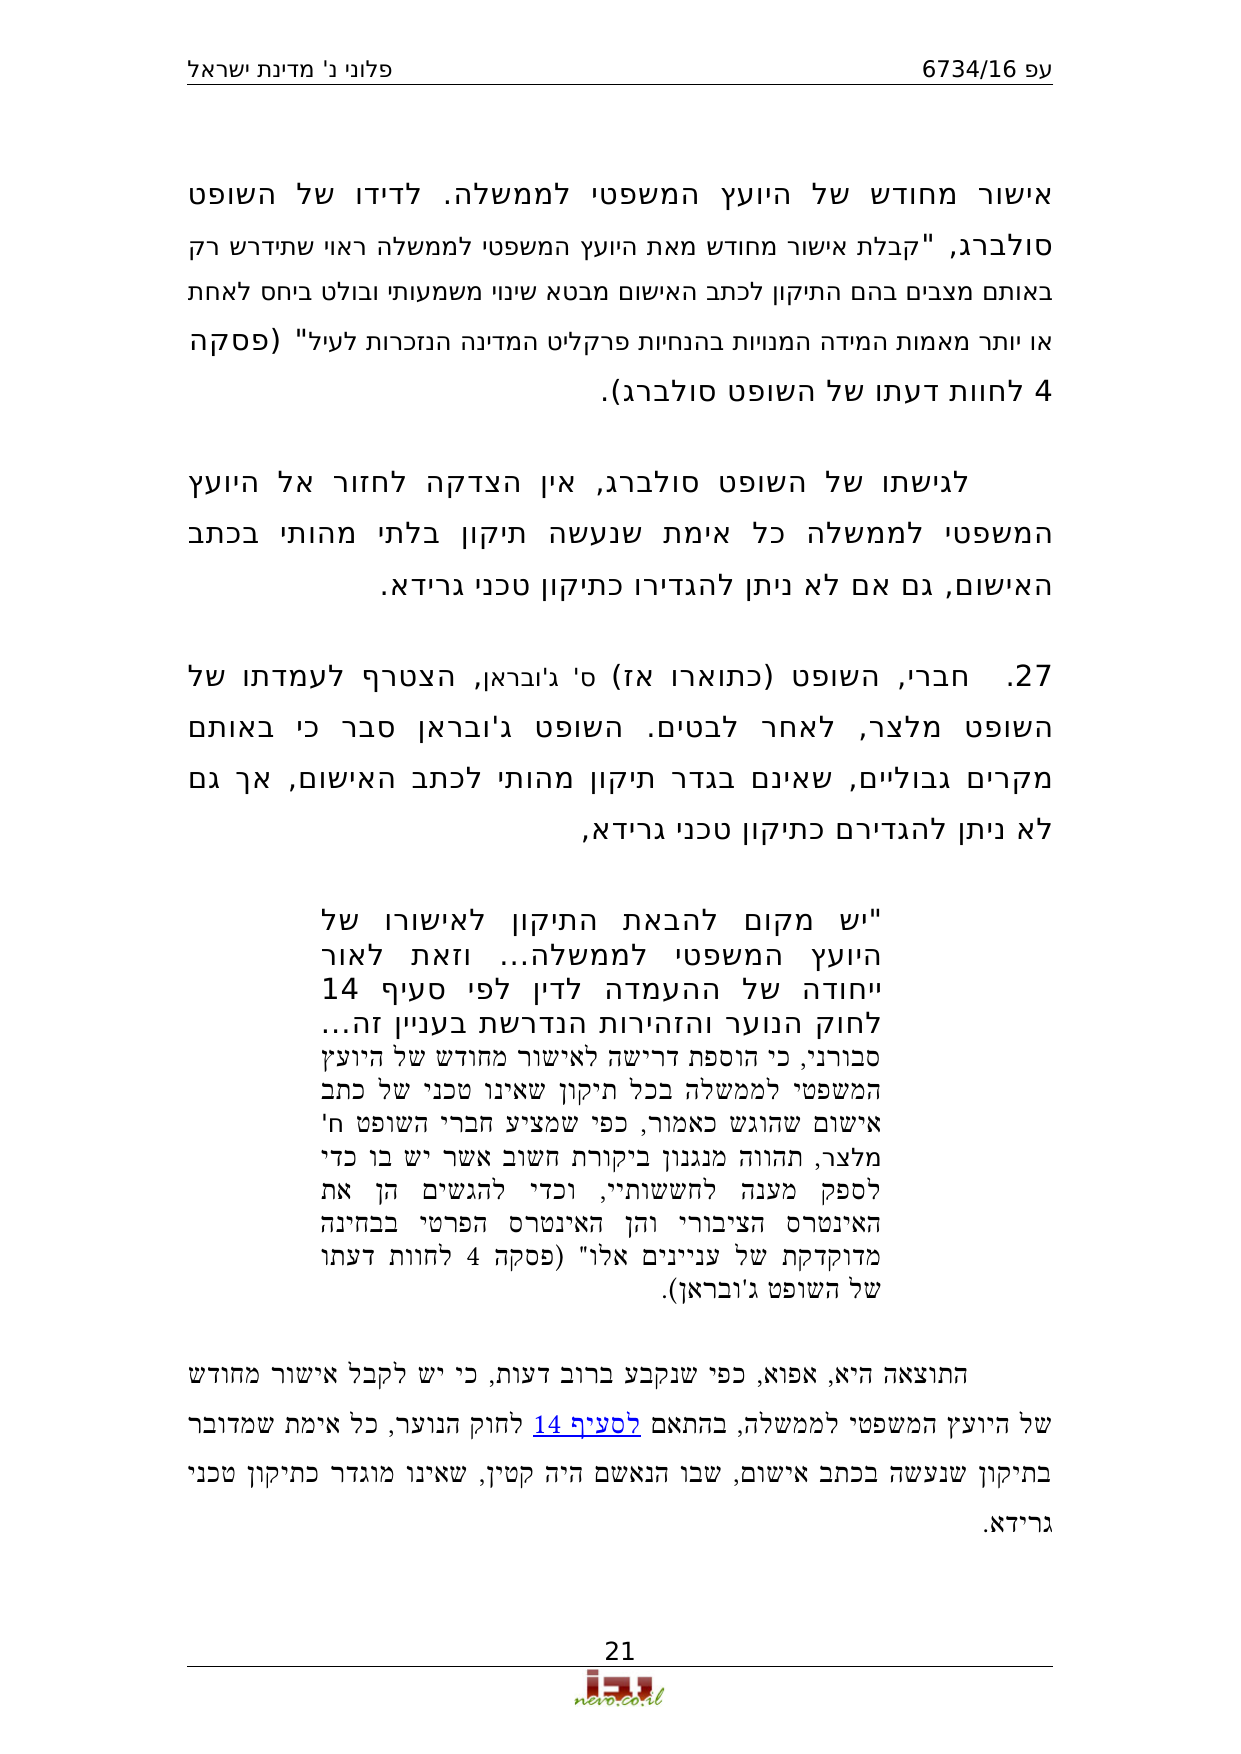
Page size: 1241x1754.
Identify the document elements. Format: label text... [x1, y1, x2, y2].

text 27. חברי, השופט (כתוארו אז) ס' ג'ובראן, הצטרף לעמדתו של השופט מלצר, לאחר לבטים. השופט ג'ובראן סבר כי באותם מקרים גבוליים, שאינם בגדר תיקון מהותי לכתב האישום, אך גם לא ניתן להגדירם כתיקון טכני גרידא, [187, 659, 1053, 847]
picture [574, 1669, 666, 1707]
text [187, 177, 1053, 409]
text "יש מקום להבאת התיקון לאישורו של היועץ המשפטי לממשלה... וזאת לאור ייחודה של ההעמדה לדין לפי סעיף 14 לחוק הנוער והזהירות הנדרשת בעניין זה... סבורני, כי הוספת דרישה לאישור מחודש של היועץ המשפטי לממשלה בכל תיקון שאינו טכני של כתב אישום שהוגש כאמור, כפי שמציע חברי השופט ח' מלצר, תהווה מנגנון ביקורת חשוב אשר יש בו כדי לספק מענה לחששותיי, וכדי להגשים הן את האינטרס הציבורי והן האינטרס הפרטי בבחינה מדוקדקת של עניינים אלו" (פסקה 4 לחוות דעתו של השופט ג'ובראן). [321, 903, 882, 1306]
text התוצאה היא, אפוא, כפי שנקבע ברוב דעות, כי יש לקבל אישור מחודש של היועץ המשפטי לממשלה, בהתאם לסעיף 14 לחוק הנוער, כל אימת שמדובר בתיקון שנעשה בכתב אישום, שבו הנאשם היה קטין, שאינו מוגדר כתיקון טכני גרידא. [187, 1357, 1053, 1540]
text לגישתו של השופט סולברג, אין הצדקה לחזור אל היועץ המשפטי לממשלה כל אימת שנעשה תיקון בלתי מהותי בכתב האישום, גם אם לא ניתן להגדירו כתיקון טכני גרידא. [187, 465, 1053, 602]
